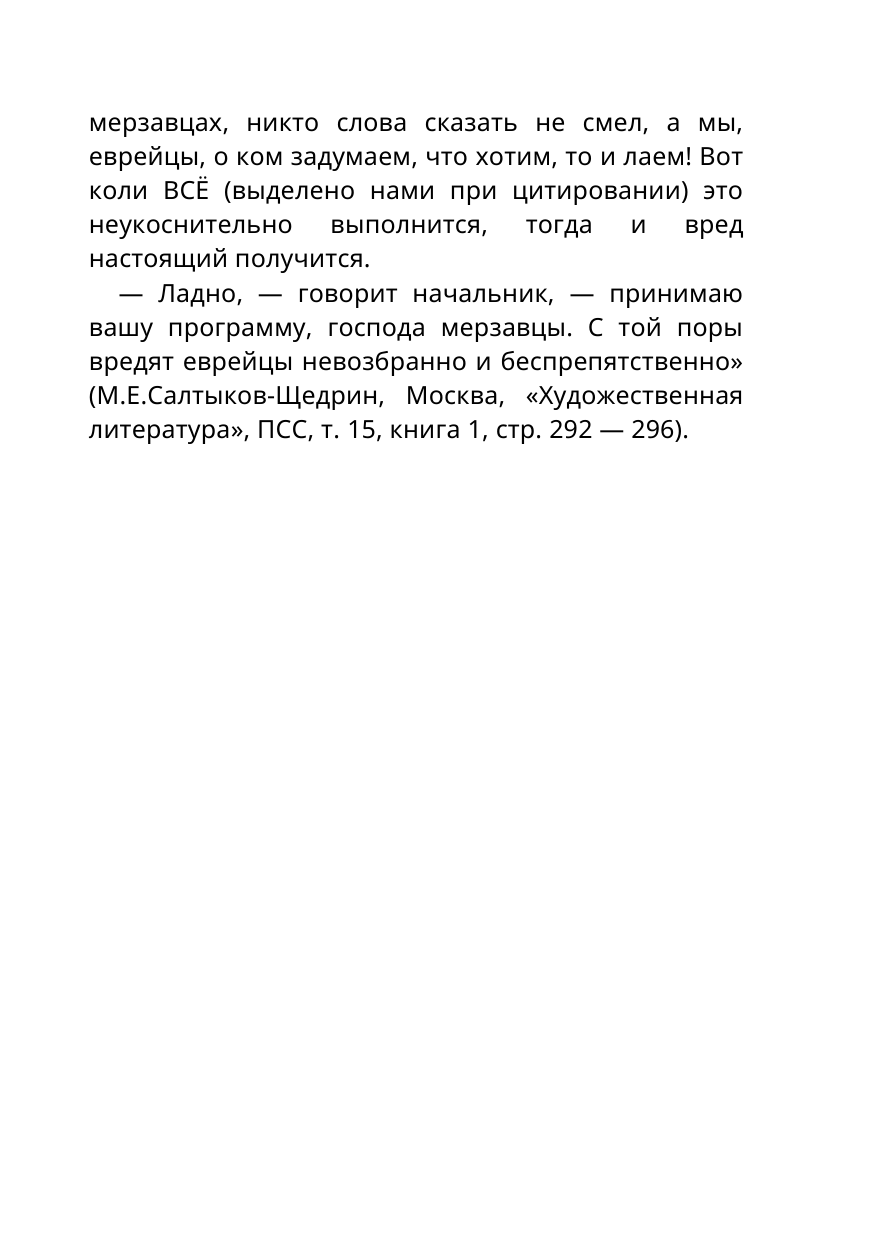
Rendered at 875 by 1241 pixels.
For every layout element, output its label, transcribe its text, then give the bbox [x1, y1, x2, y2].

text — Ладно, — говорит начальник, — принимаю вашу программу, господа мерзавцы. С той поры вредят еврейцы невозбранно и беспрепятственно» (М.Е.Салтыков-Щедрин, Москва, «Художественная литература», ПСС, т. 15, книга 1, стр. 292 — 296). [89, 275, 744, 446]
